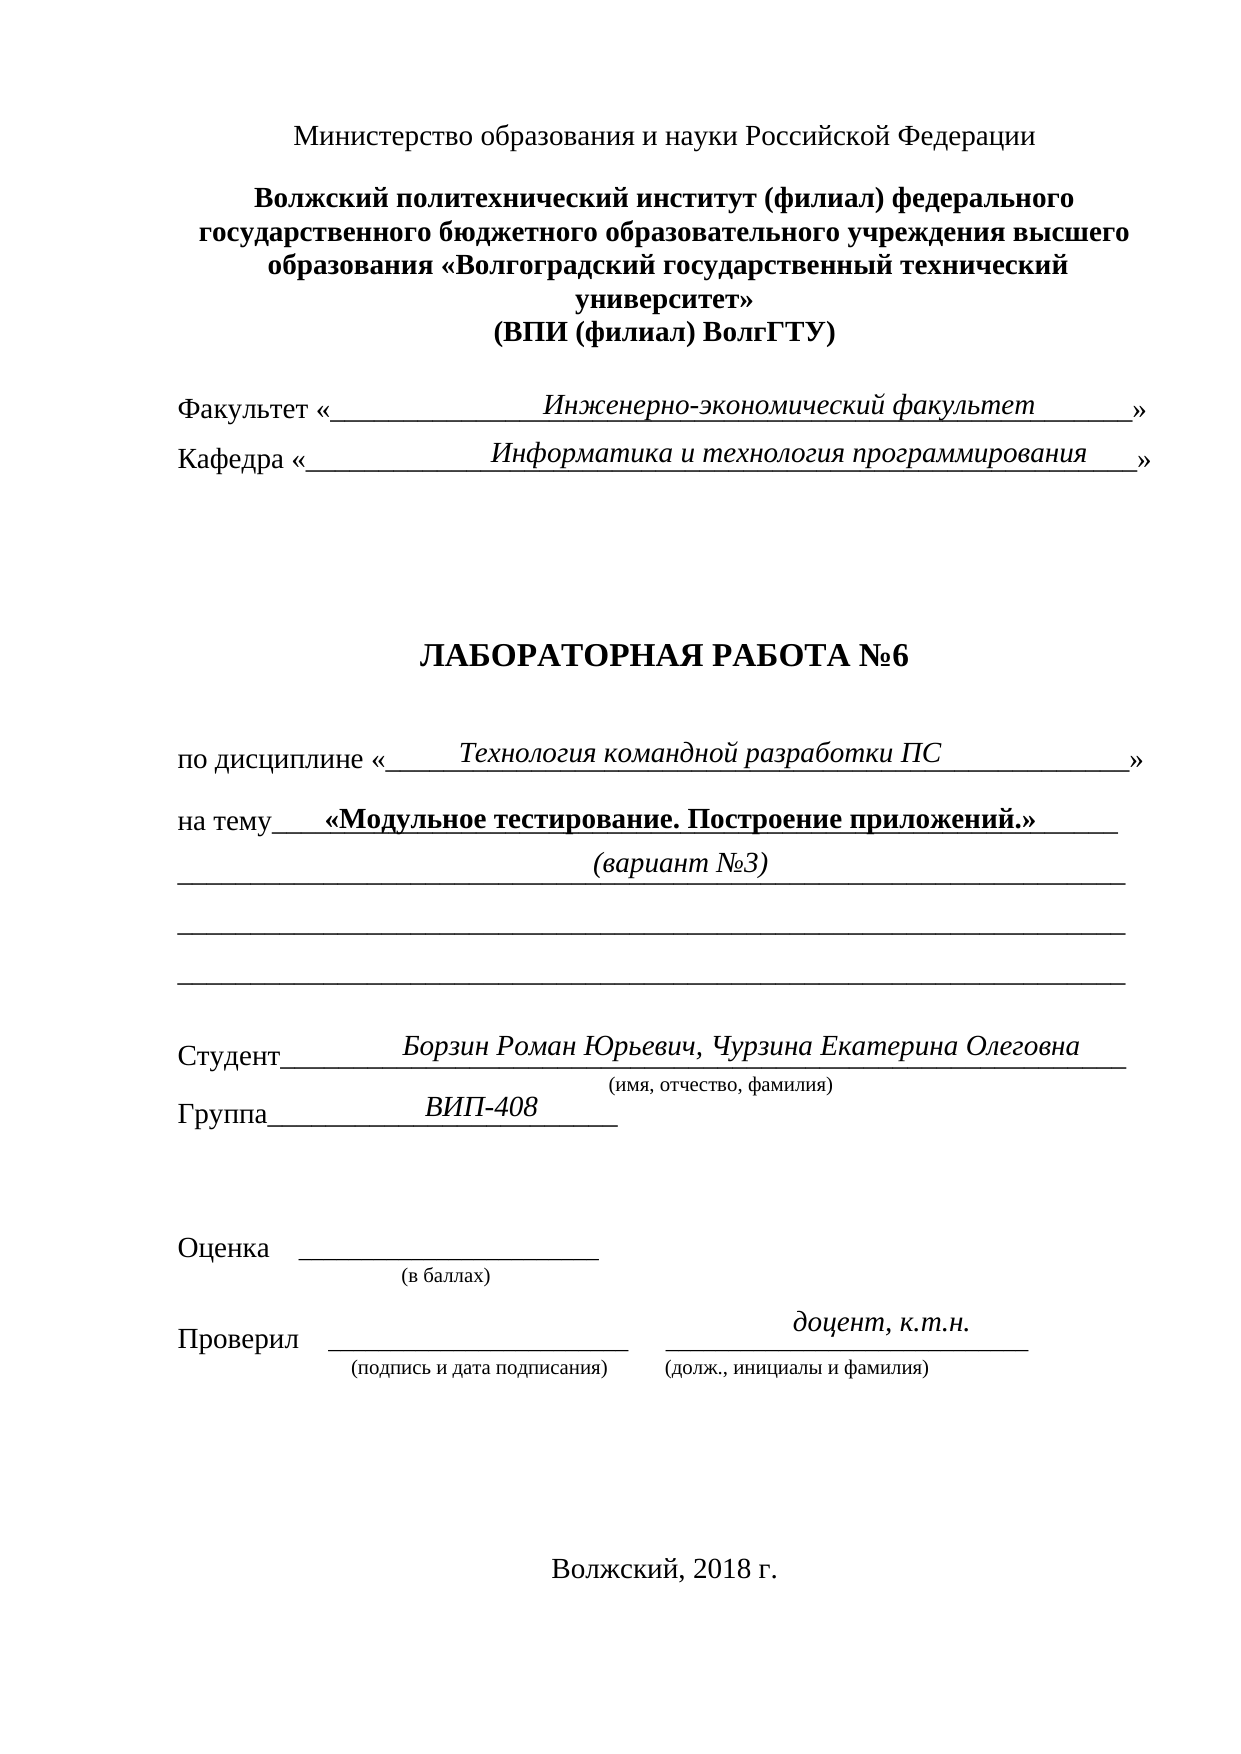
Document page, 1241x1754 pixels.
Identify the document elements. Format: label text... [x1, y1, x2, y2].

text _________________________________________________________________ [177, 954, 1152, 988]
text Факультет «_______________________________________________________» [177, 391, 1152, 425]
text Министерство образования и науки Российской Федерации [177, 118, 1152, 152]
text по дисциплине «___________________________________________________» [177, 741, 1152, 774]
text (в баллах) [177, 1263, 1152, 1287]
text Студент__________________________________________________________ [177, 1038, 1152, 1072]
text образования «Волгоградский государственный технический университет» [177, 247, 1152, 314]
text Проверил ________________________ _____________________________ [177, 1321, 1152, 1354]
text Оценка ________________________ [177, 1230, 1152, 1263]
text _________________________________________________________________ [177, 854, 1152, 887]
text Волжский политехнический институт (филиал) федерального государственного бюджетного образовательного учреждения высшего [177, 180, 1152, 247]
text Кафедра «_________________________________________________________» [177, 442, 1152, 475]
text Группа________________________ [177, 1096, 1152, 1129]
text ЛАБОРАТОРНАЯ РАБОТА №6 [177, 636, 1152, 674]
text _________________________________________________________________ [177, 904, 1152, 937]
text на тему__________________________________________________________ [177, 803, 1152, 837]
text Волжский, 2018 г. [177, 1551, 1152, 1585]
text (подпись и дата подписания) (долж., инициалы и фамилия) [251, 1354, 1152, 1379]
text (имя, отчество, фамилия) [290, 1072, 1152, 1096]
text (ВПИ (филиал) ВолгГТУ) [177, 314, 1152, 348]
